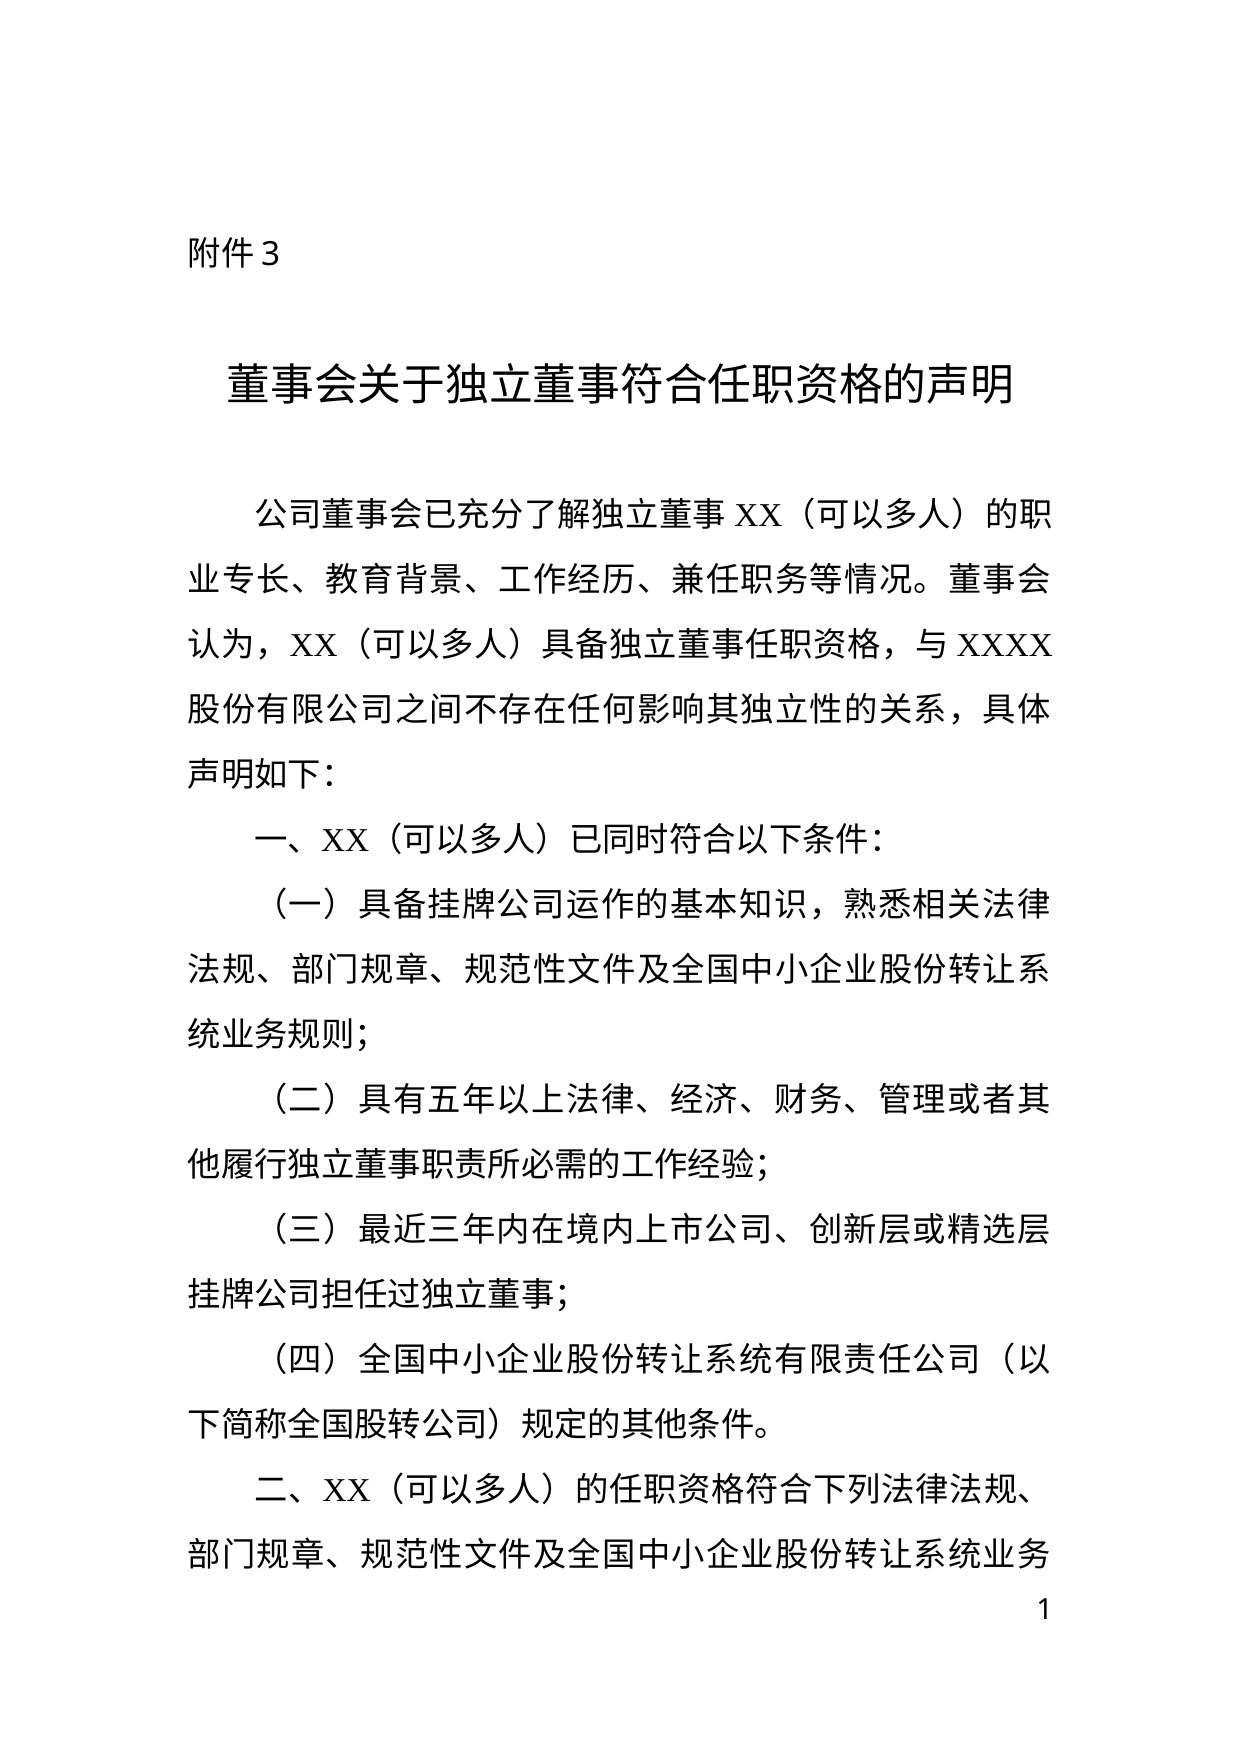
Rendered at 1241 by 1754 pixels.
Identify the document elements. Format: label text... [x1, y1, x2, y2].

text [187, 1454, 1053, 1584]
text （四）全国中小企业股份转让系统有限责任公司（以下简称全国股转公司）规定的其他条件。 [187, 1324, 1053, 1454]
text 董事会关于独立董事符合任职资格的声明 [187, 349, 1053, 414]
text 附件3 [187, 219, 1053, 284]
text （二）具有五年以上法律、经济、财务、管理或者其他履行独立董事职责所必需的工作经验； [187, 1064, 1053, 1194]
text （三）最近三年内在境内上市公司、创新层或精选层挂牌公司担任过独立董事； [187, 1194, 1053, 1324]
text （一）具备挂牌公司运作的基本知识，熟悉相关法律法规、部门规章、规范性文件及全国中小企业股份转让系统业务规则； [187, 869, 1053, 1064]
text 一、XX（可以多人）已同时符合以下条件： [187, 804, 1053, 869]
text 公司董事会已充分了解独立董事XX（可以多人）的职业专长、教育背景、工作经历、兼任职务等情况。董事会认为，XX（可以多人）具备独立董事任职资格，与XXXX股份有限公司之间不存在任何影响其独立性的关系，具体声明如下： [187, 479, 1053, 804]
